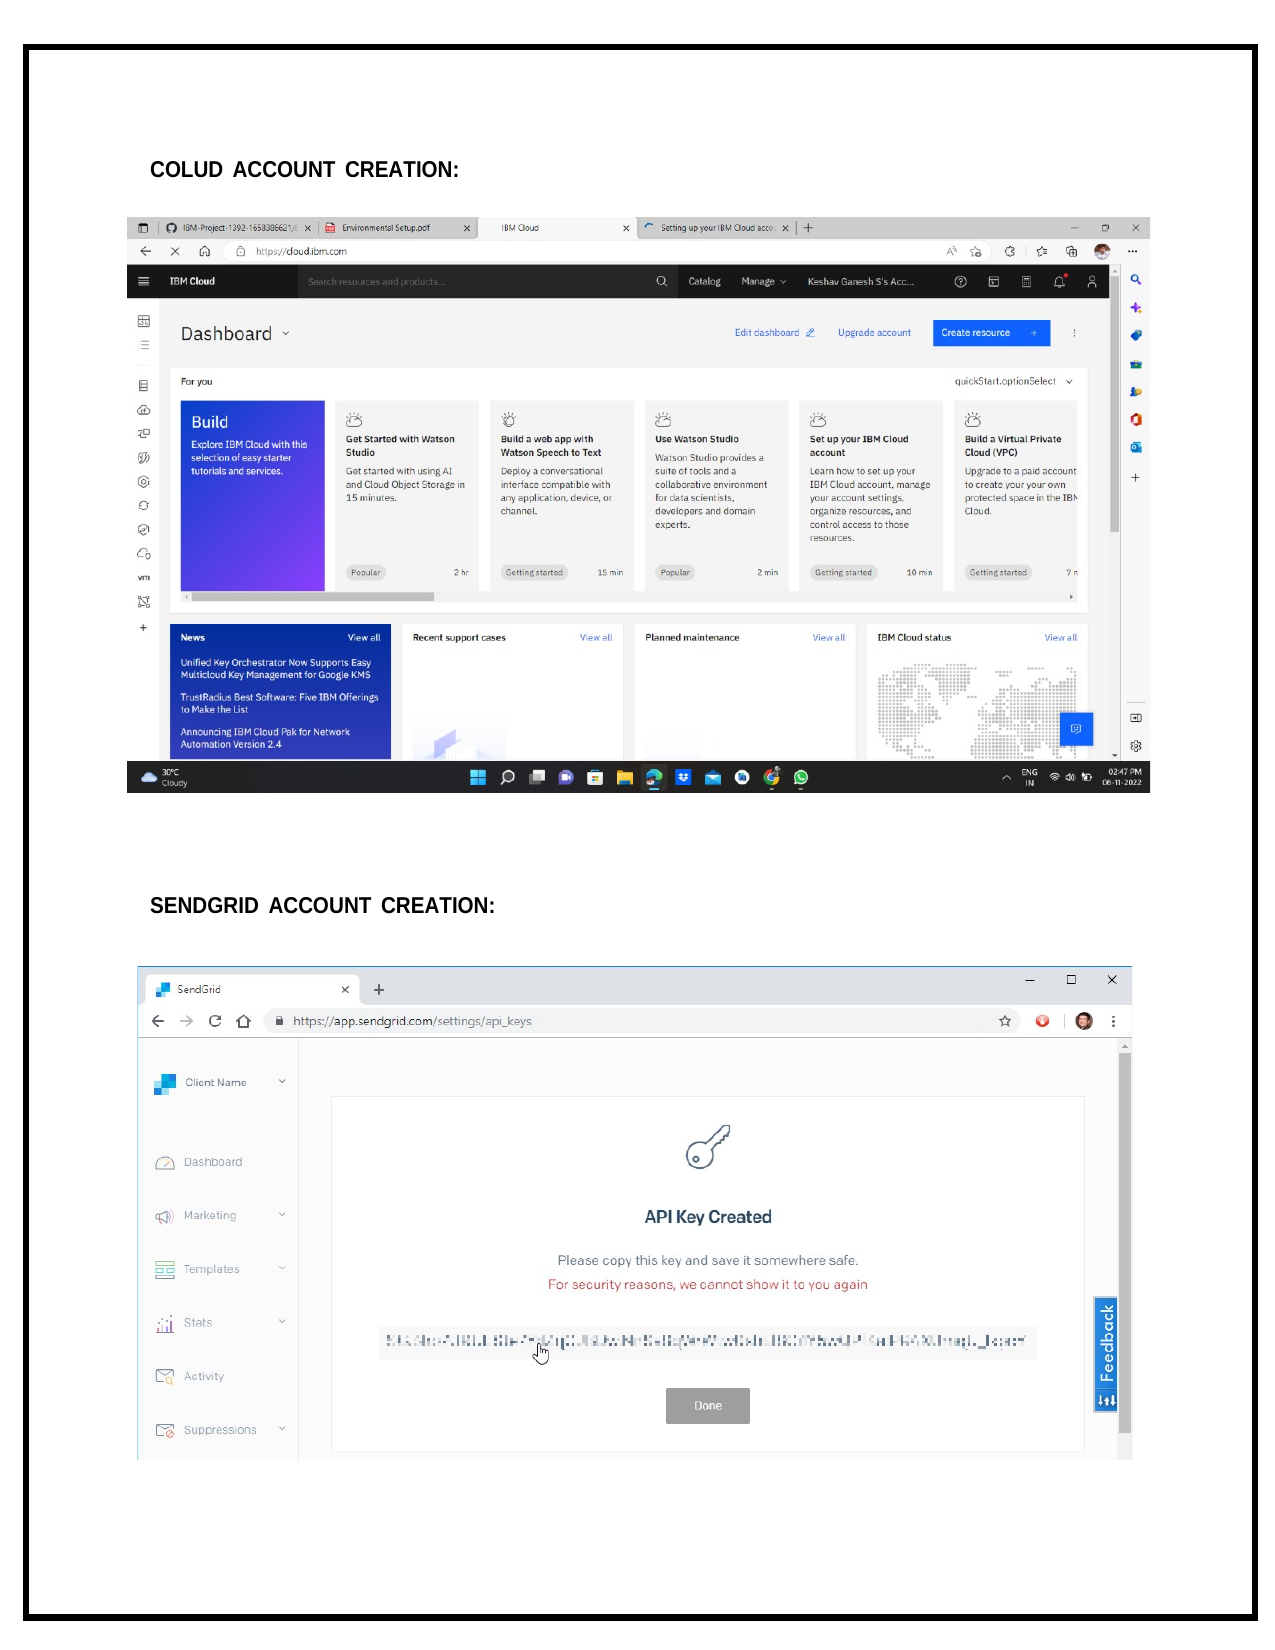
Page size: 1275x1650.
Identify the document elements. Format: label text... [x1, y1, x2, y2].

text COLUD ACCOUNT CREATION: [150, 156, 1150, 183]
picture [127, 217, 1150, 793]
text SENDGRID ACCOUNT CREATION: [150, 892, 1150, 918]
picture [137, 966, 1133, 1460]
